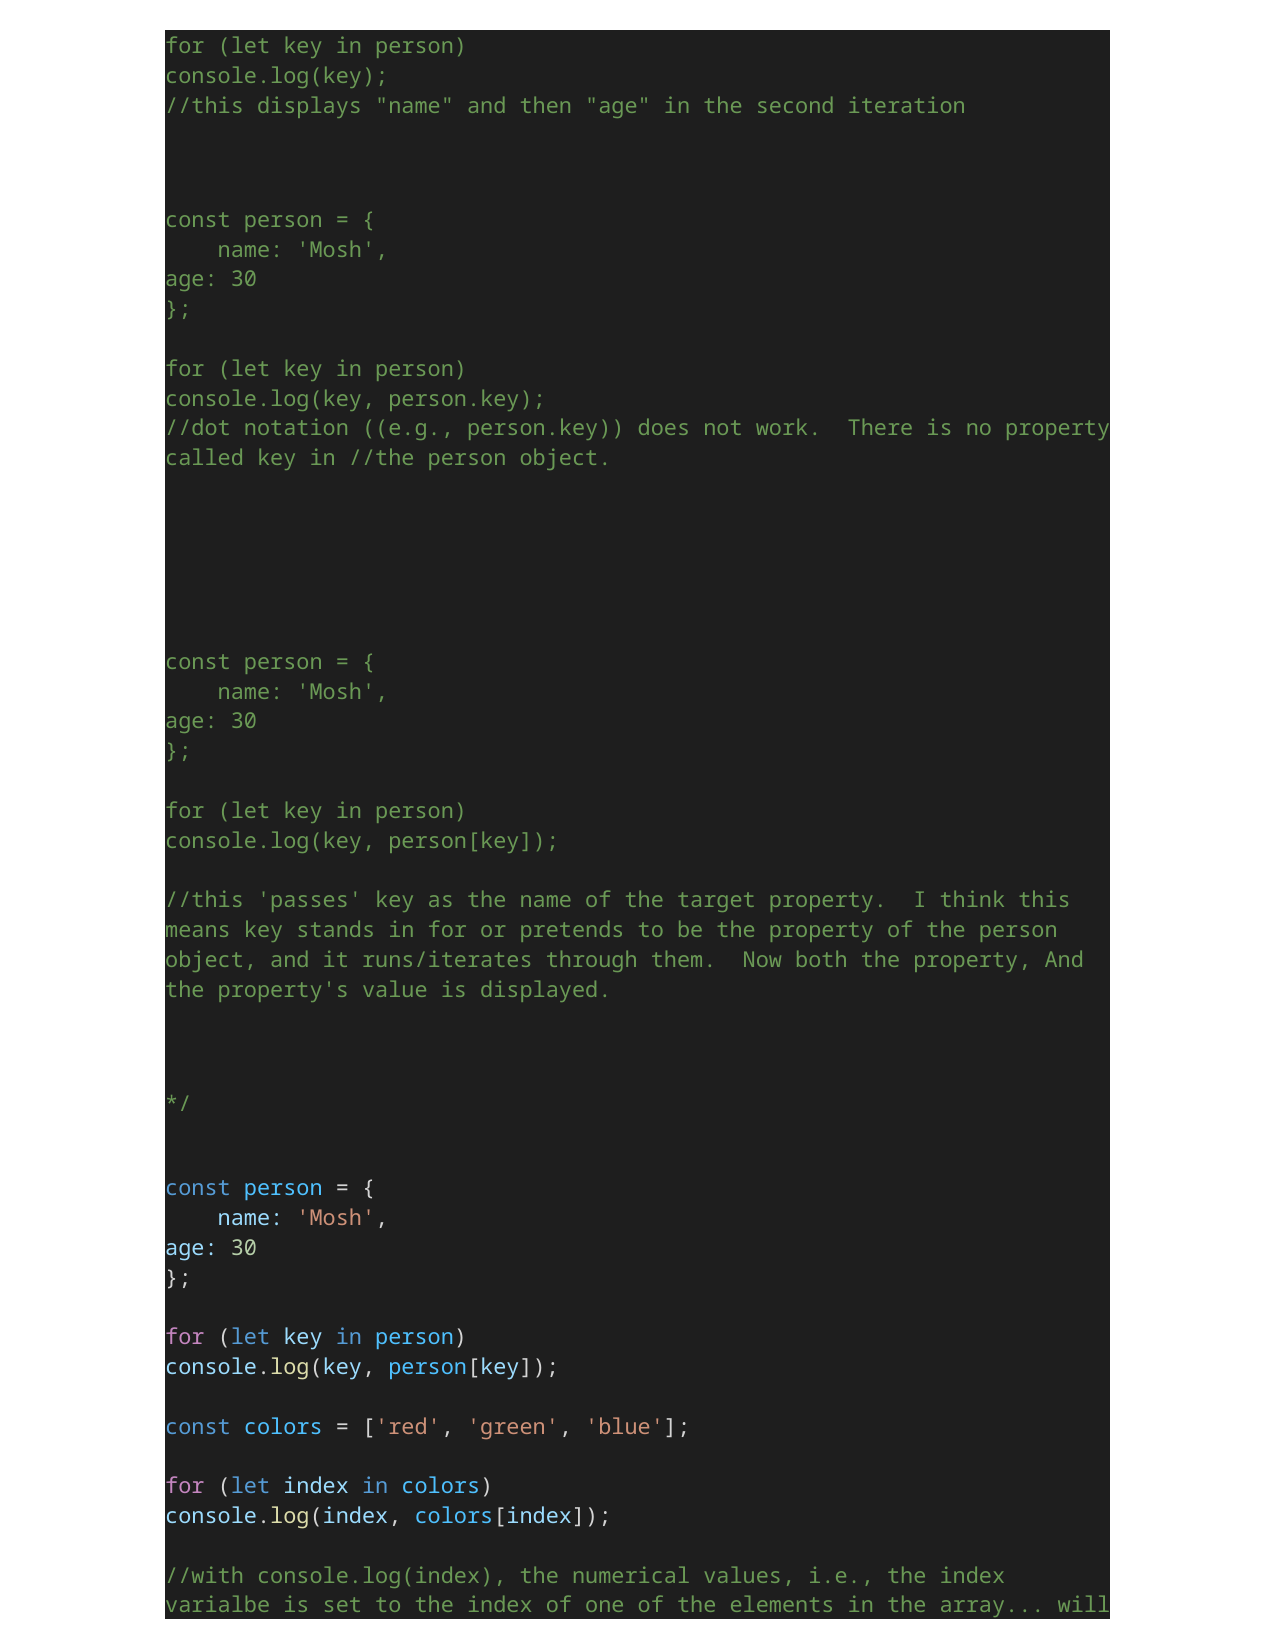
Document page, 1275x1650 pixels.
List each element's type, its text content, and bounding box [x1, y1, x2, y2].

text }; [165, 293, 1110, 323]
text for (let key in person) [165, 795, 1110, 824]
text for (let index in colors) [165, 1470, 1110, 1500]
text age: 30 [165, 705, 1110, 735]
text console.log(key, person[key]); [165, 1351, 1110, 1381]
text console.log(key); [165, 60, 1110, 89]
text for (let key in person) [165, 1321, 1110, 1351]
text for (let key in person) [165, 30, 1110, 60]
text //this 'passes' key as the name of the target property. I think this means key stands in for or pretends to be the property of the person object, and it runs/iterates through them. Now both the property, And the property's value is displayed. [165, 884, 1110, 1003]
text }; [165, 1262, 1110, 1292]
text name: 'Mosh', [165, 676, 1110, 705]
text name: 'Mosh', [165, 234, 1110, 263]
text console.log(key, person[key]); [165, 824, 1110, 854]
text age: 30 [165, 1232, 1110, 1262]
text */ [165, 1088, 1110, 1118]
text for (let key in person) [165, 353, 1110, 383]
text const person = { [165, 204, 1110, 234]
text //dot notation ((e.g., person.key)) does not work. There is no property called key in //the person object. [165, 412, 1110, 472]
text const person = { [165, 646, 1110, 676]
text }; [165, 735, 1110, 765]
text console.log(index, colors[index]); [165, 1500, 1110, 1530]
text name: 'Mosh', [165, 1202, 1110, 1232]
text const colors = ['red', 'green', 'blue']; [165, 1411, 1110, 1441]
text const person = { [165, 1172, 1110, 1202]
text console.log(key, person.key); [165, 383, 1110, 412]
text //this displays "name" and then "age" in the second iteration [165, 89, 1110, 119]
text age: 30 [165, 263, 1110, 293]
